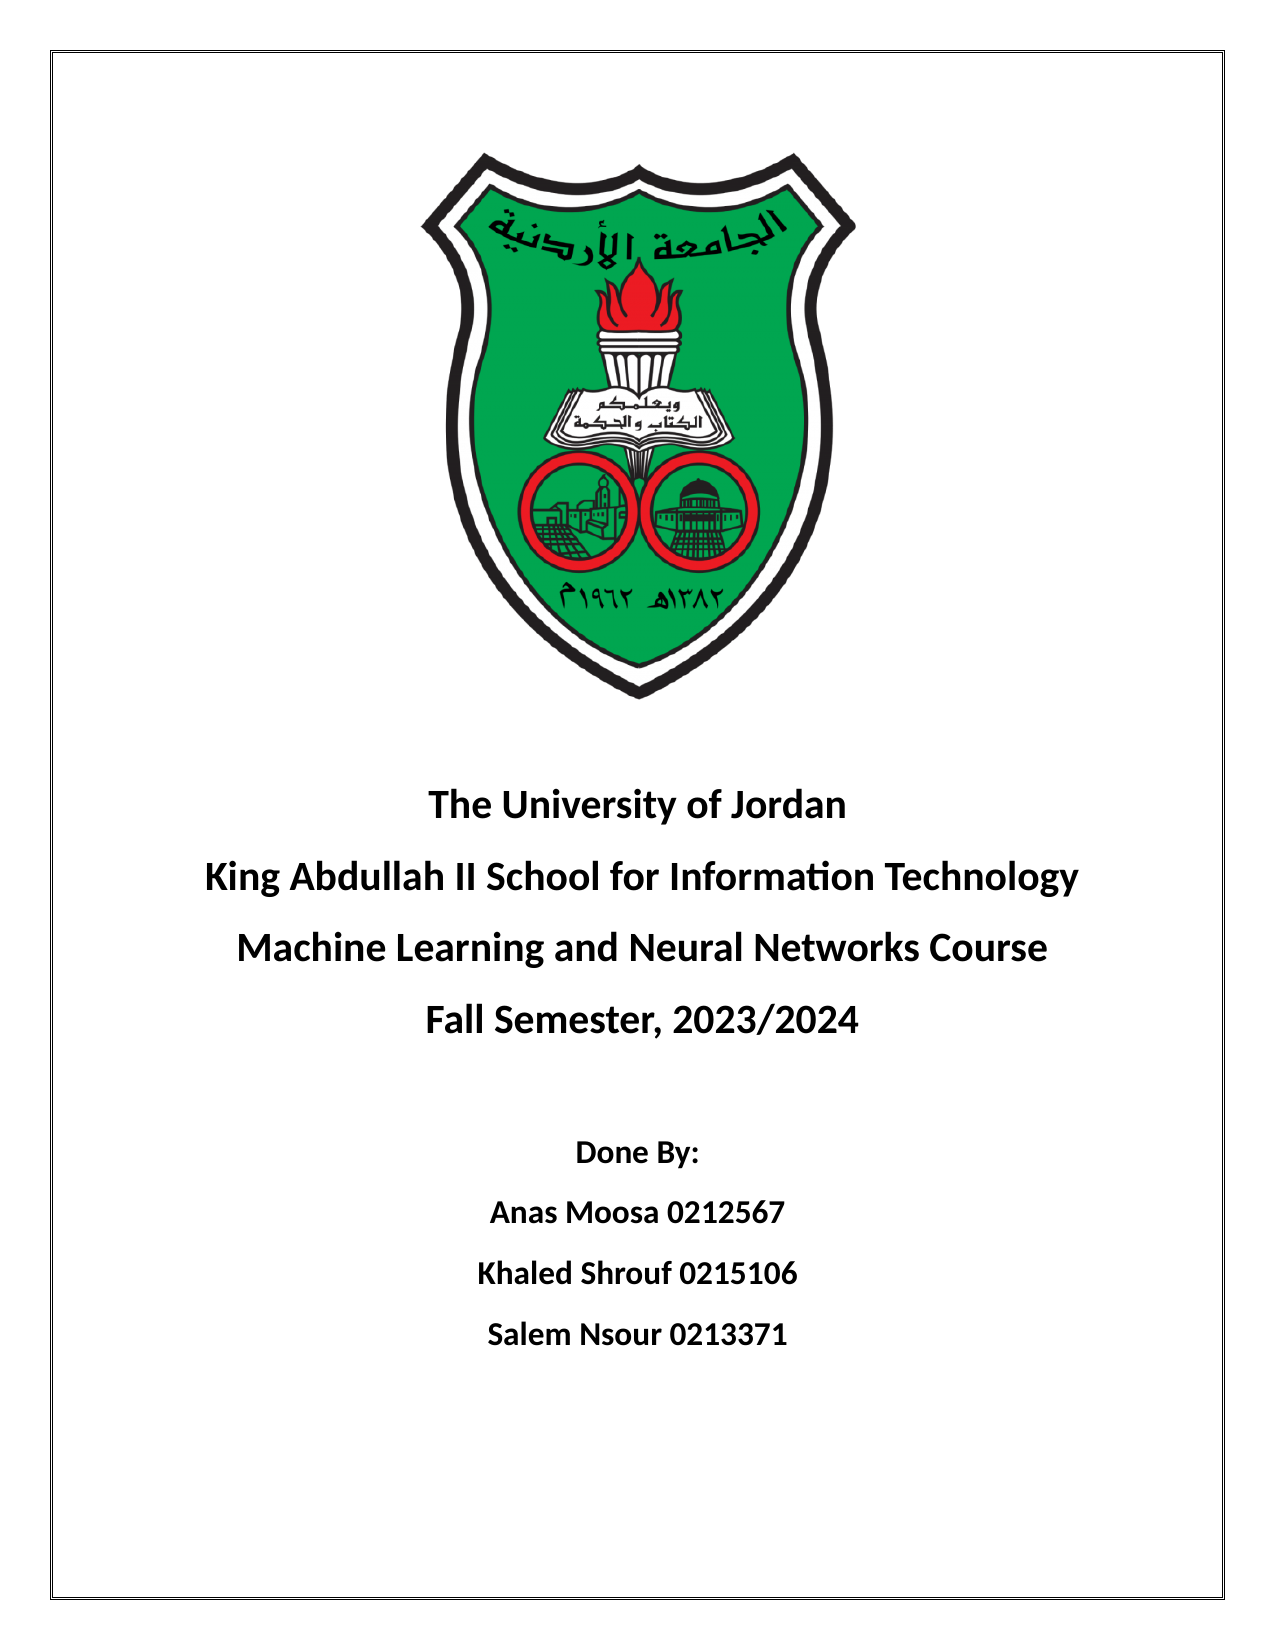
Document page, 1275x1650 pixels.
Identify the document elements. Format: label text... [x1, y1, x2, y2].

text Salem Nsour 0213371 [150, 1313, 1125, 1353]
text Khaled Shrouf 0215106 [150, 1252, 1125, 1293]
text Done By: [150, 1131, 1125, 1171]
picture [419, 150, 856, 704]
text The University of Jordan [150, 778, 1125, 829]
text Machine Learning and Neural Networks Course [150, 921, 1125, 972]
text King Abdullah II School for Information Technology [150, 850, 1125, 901]
text Anas Moosa 0212567 [150, 1191, 1125, 1232]
text Fall Semester, 2023/2024 [150, 993, 1125, 1044]
